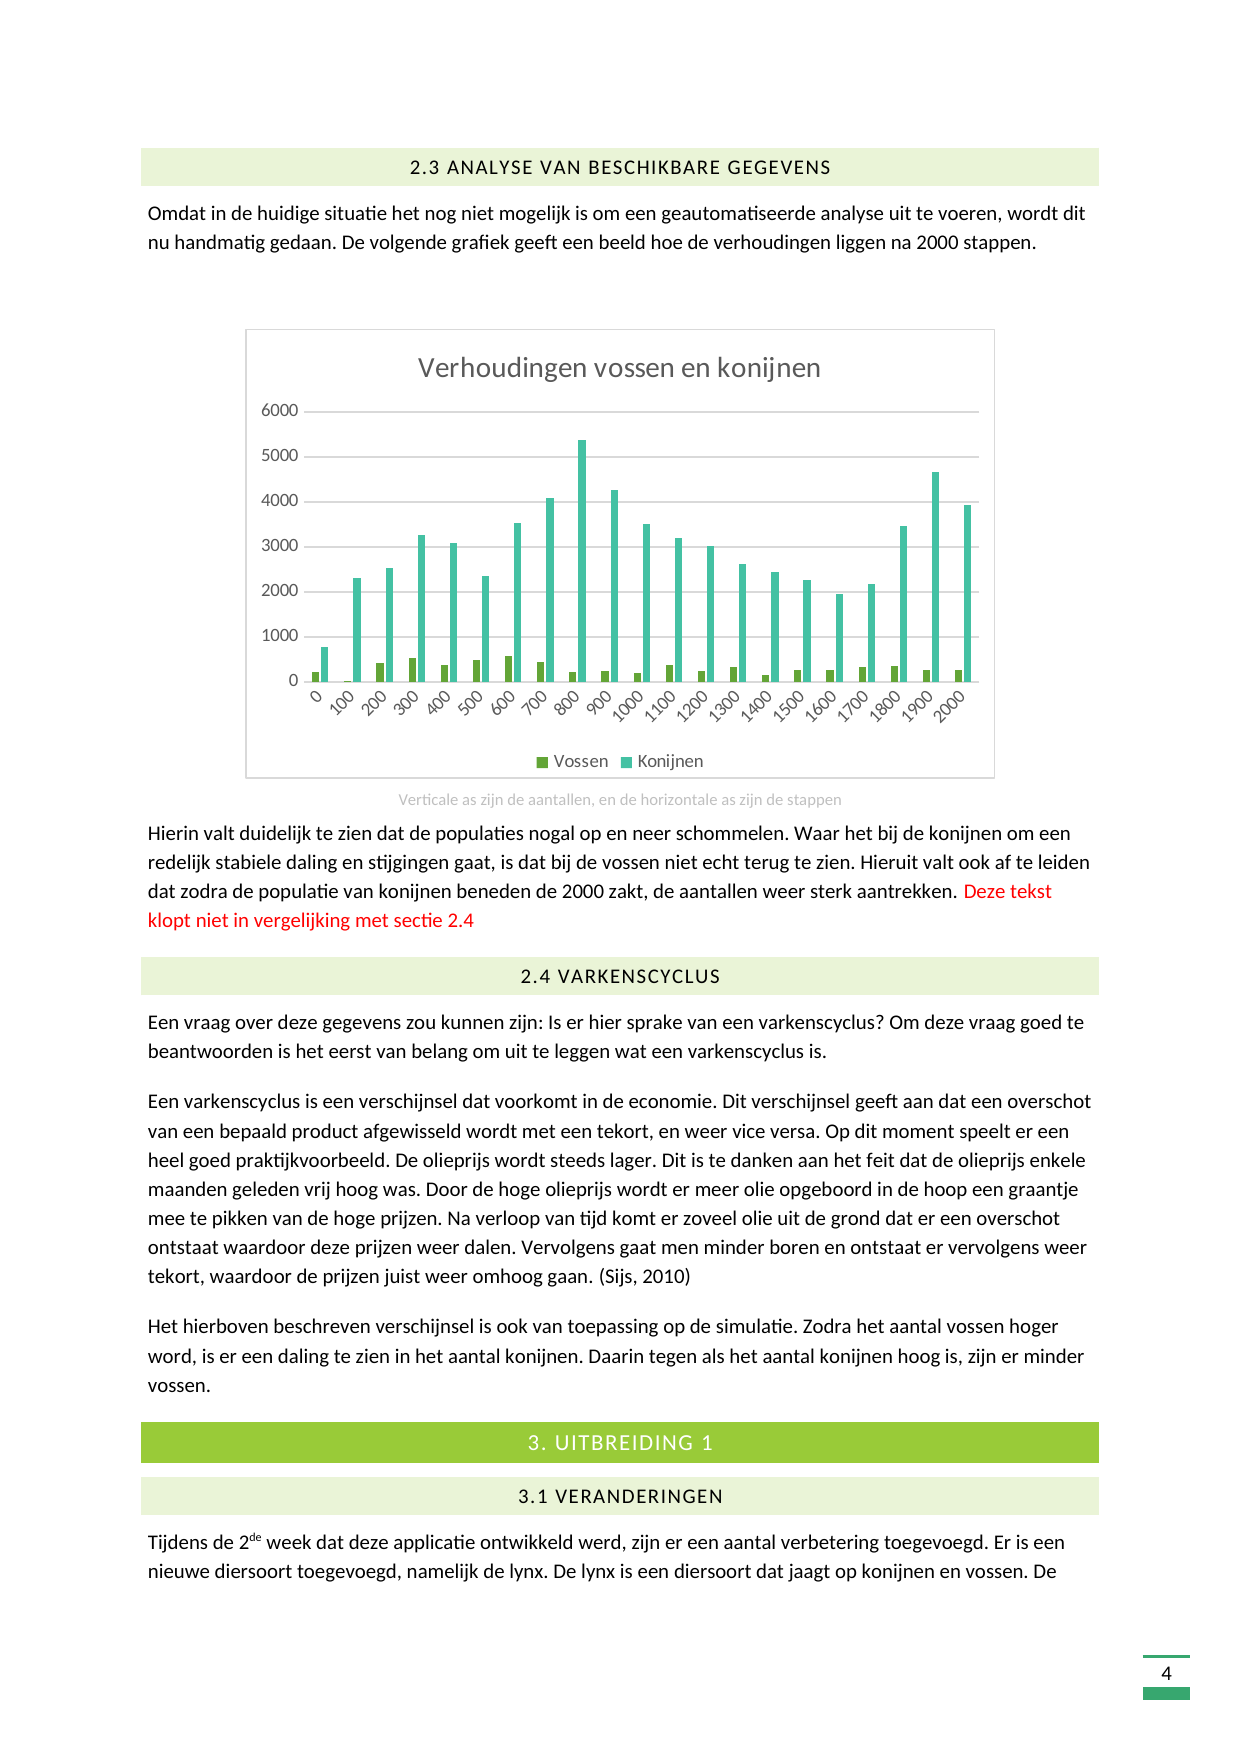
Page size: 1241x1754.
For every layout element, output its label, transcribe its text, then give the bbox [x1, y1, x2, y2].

text Het hierboven beschreven verschijnsel is ook van toepassing op de simulatie. Zodra het aantal vossen hoger word, is er een daling te zien in het aantal konijnen. Daarin tegen als het aantal konijnen hoog is, zijn er minder vossen. [148, 1314, 1093, 1397]
text Verticale as zijn de aantallen, en de horizontale as zijn de stappen [148, 789, 1093, 809]
subtitle 2.3 Analyse van beschikbare gegevens [148, 154, 1093, 179]
subtitle 2.4 Varkenscyclus [148, 964, 1093, 989]
text Een vraag over deze gegevens zou kunnen zijn: Is er hier sprake van een varkenscyclus? Om deze vraag goed te beantwoorden is het eerst van belang om uit te leggen wat een varkenscyclus is. [148, 1009, 1093, 1064]
text Omdat in de huidige situatie het nog niet mogelijk is om een geautomatiseerde analyse uit te voeren, wordt dit nu handmatig gedaan. De volgende grafiek geeft een beeld hoe de verhoudingen liggen na 2000 stappen. [148, 200, 1093, 254]
subtitle 3. Uitbreiding 1 [148, 1428, 1093, 1456]
text Hierin valt duidelijk te zien dat de populaties nogal op en neer schommelen. Waar het bij de konijnen om een redelijk stabiele daling en stijgingen gaat, is dat bij de vossen niet echt terug te zien. Hieruit valt ook af te leiden dat zodra de populatie van konijnen beneden de 2000 zakt, de aantallen weer sterk aantrekken. Deze tekst klopt niet in vergelijking met sectie 2.4 [148, 820, 1093, 933]
subtitle 3.1 Veranderingen [148, 1484, 1093, 1509]
